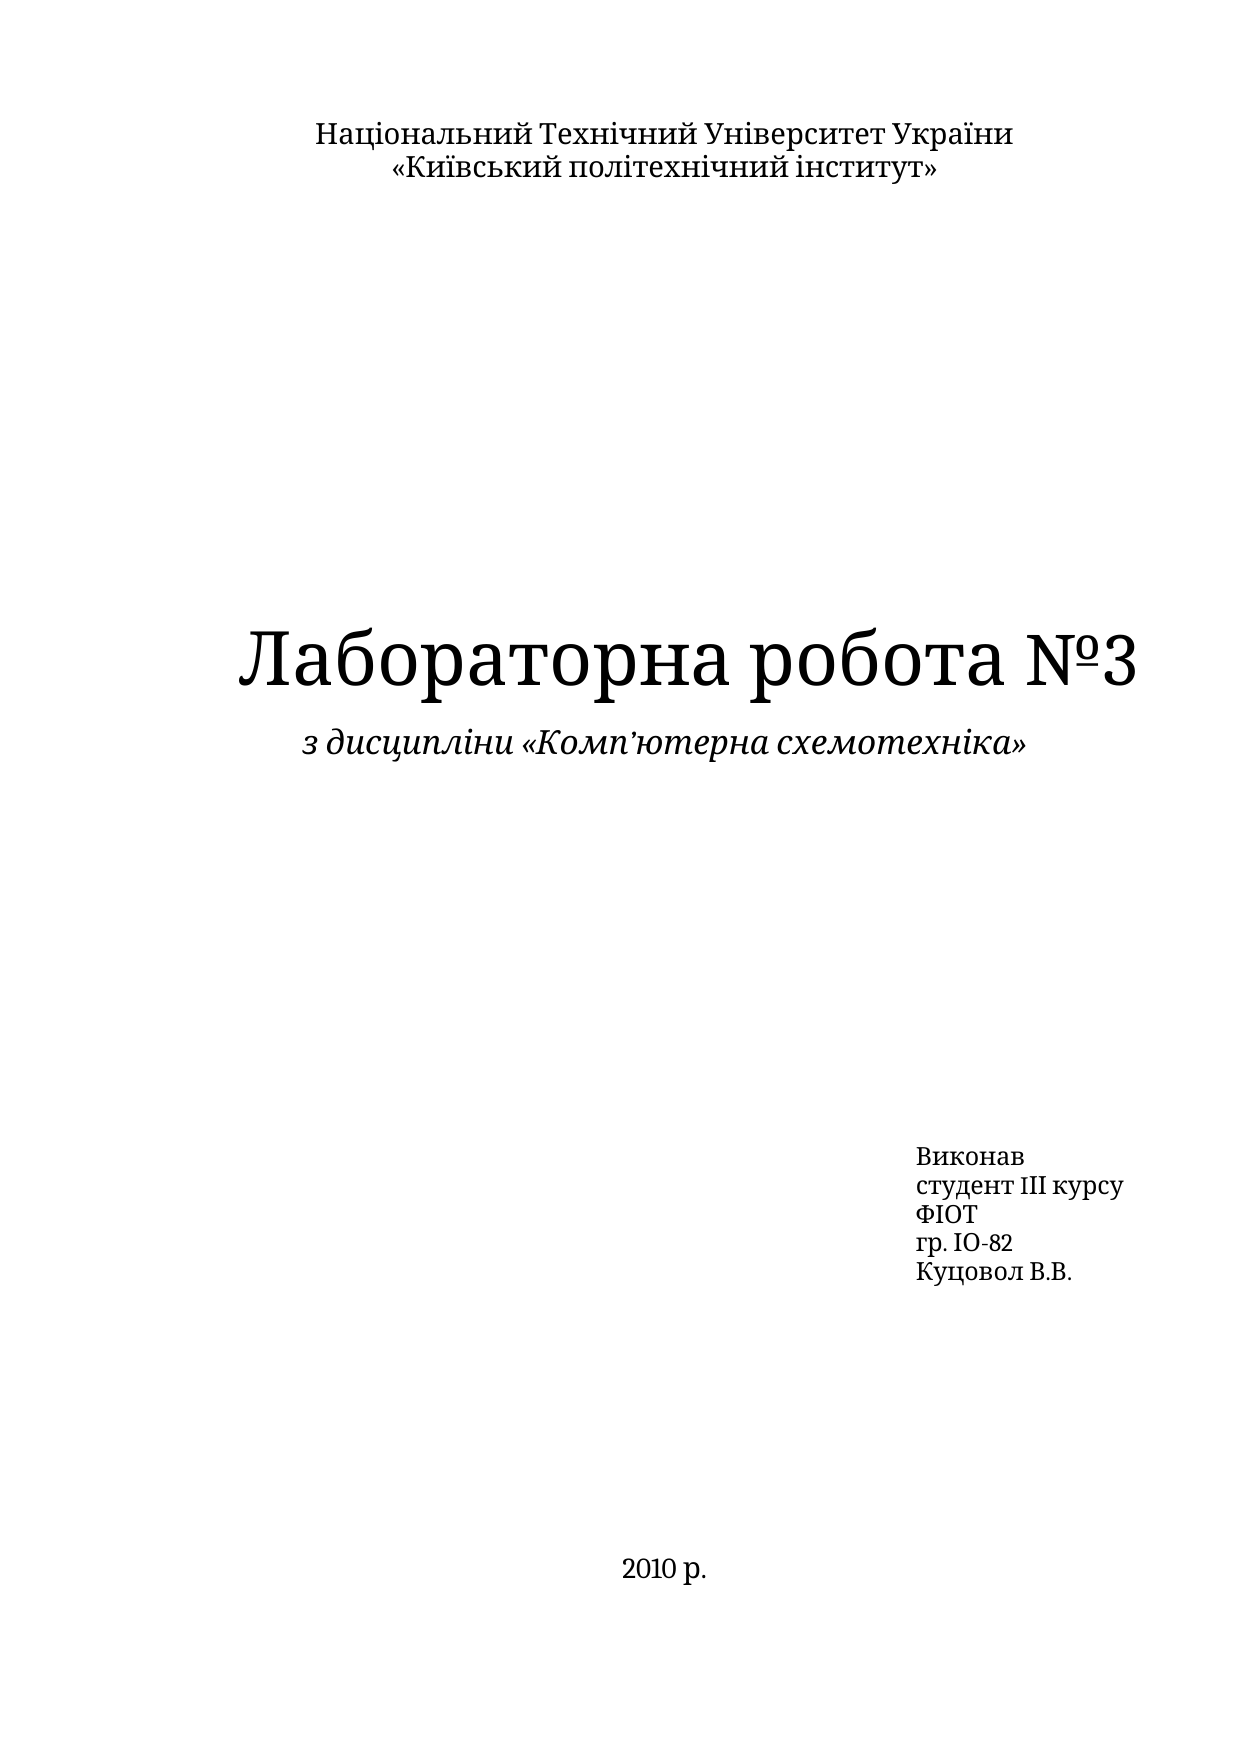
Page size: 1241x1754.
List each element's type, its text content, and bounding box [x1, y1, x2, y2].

text Лабораторна робота №3 [177, 618, 1152, 704]
text 2010 р. [177, 1552, 1152, 1586]
text Національний Технічний Університет України [177, 118, 1152, 152]
text Виконав [916, 1115, 1152, 1172]
text студент IІІ курсу ФІОТ [916, 1172, 1152, 1229]
text «Київський політехнічний інститут» [177, 152, 1152, 185]
text Куцовол В.В. [916, 1258, 1152, 1315]
text гр. ІО-82 [916, 1229, 1152, 1258]
text з дисципліни «Комп’ютерна схемотехніка» [177, 725, 1152, 763]
